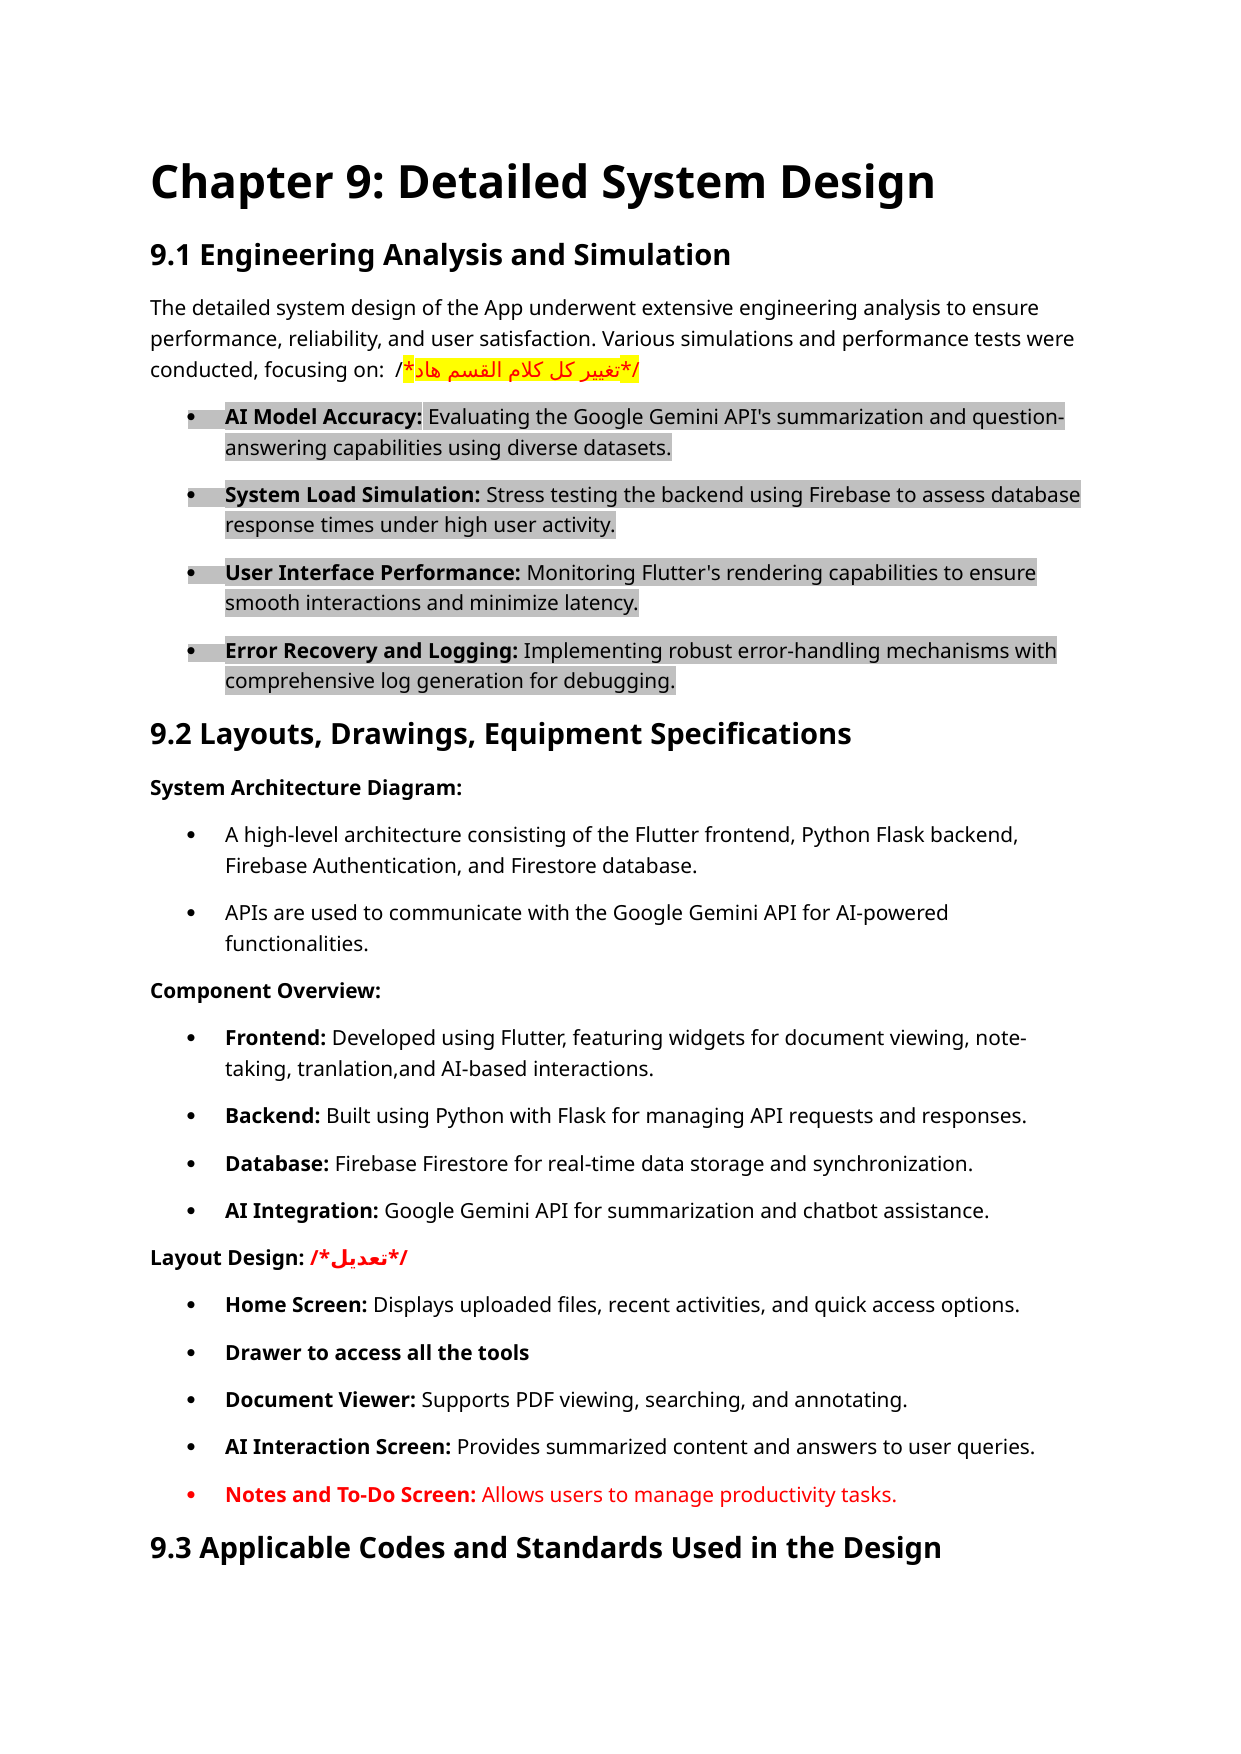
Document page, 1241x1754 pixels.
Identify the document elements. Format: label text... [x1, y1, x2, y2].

list Drawer to access all the tools [187, 1338, 1090, 1366]
text Component Overview: [150, 976, 1090, 1005]
text Layout Design: /*تعديل*/ [150, 1243, 1090, 1272]
list Home Screen: Displays uploaded files, recent activities, and quick access options. [187, 1291, 1090, 1319]
text 9.1 Engineering Analysis and Simulation [150, 234, 1090, 274]
text 9.2 Layouts, Drawings, Equipment Specifications [150, 714, 1090, 753]
list Backend: Built using Python with Flask for managing API requests and responses. [187, 1101, 1090, 1130]
list APIs are used to communicate with the Google Gemini API for AI-powered functionalities. [187, 898, 1090, 957]
list Notes and To-Do Screen: Allows users to manage productivity tasks. [187, 1480, 1090, 1508]
list AI Integration: Google Gemini API for summarization and chatbot assistance. [187, 1196, 1090, 1224]
list System Load Simulation: Stress testing the backend using Firebase to assess database response times under high user activity. [187, 480, 1090, 539]
list AI Model Accuracy: Evaluating the Google Gemini API's summarization and question-answering capabilities using diverse datasets. [187, 402, 1090, 461]
list User Interface Performance: Monitoring Flutter's rendering capabilities to ensure smooth interactions and minimize latency. [187, 558, 1090, 617]
list A high-level architecture consisting of the Flutter frontend, Python Flask backend, Firebase Authentication, and Firestore database. [187, 820, 1090, 879]
text Chapter 9: Detailed System Design [150, 150, 1090, 212]
text System Architecture Diagram: [150, 773, 1090, 802]
list Error Recovery and Logging: Implementing robust error-handling mechanisms with comprehensive log generation for debugging. [187, 636, 1090, 695]
list Database: Firebase Firestore for real-time data storage and synchronization. [187, 1149, 1090, 1177]
list Frontend: Developed using Flutter, featuring widgets for document viewing, note-taking, tranlation,and AI-based interactions. [187, 1023, 1090, 1083]
text The detailed system design of the App underwent extensive engineering analysis to ensure performance, reliability, and user satisfaction. Various simulations and performance tests were conducted, focusing on: /*تغيير كل كلام القسم هاد*/ [150, 293, 1090, 383]
list Document Viewer: Supports PDF viewing, searching, and annotating. [187, 1385, 1090, 1414]
text 9.3 Applicable Codes and Standards Used in the Design [150, 1527, 1090, 1567]
list AI Interaction Screen: Provides summarized content and answers to user queries. [187, 1432, 1090, 1461]
